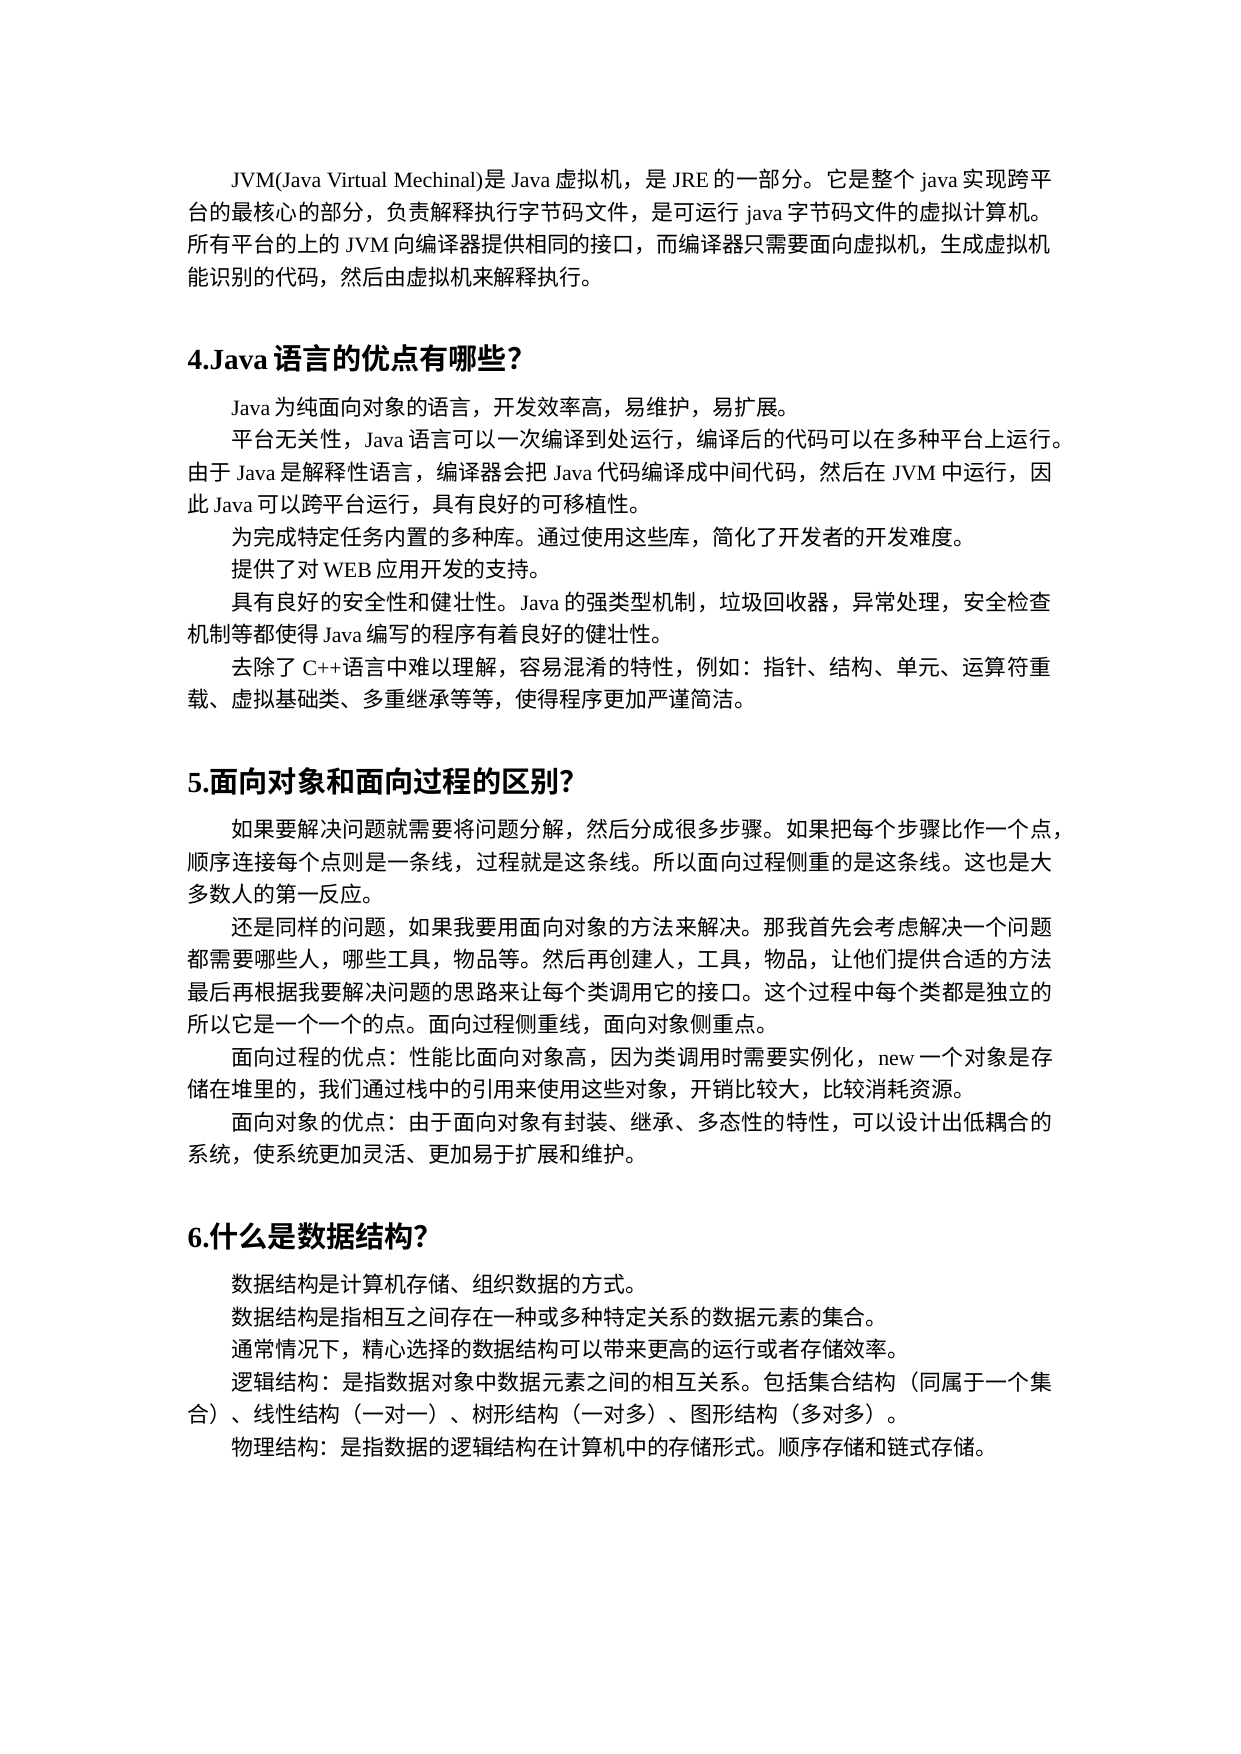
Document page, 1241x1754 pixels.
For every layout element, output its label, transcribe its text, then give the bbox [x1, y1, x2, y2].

text 面向对象的优点：由于面向对象有封装、继承、多态性的特性，可以设计出低耦合的系统，使系统更加灵活、更加易于扩展和维护。 [187, 1104, 1053, 1169]
text 面向过程的优点：性能比面向对象高，因为类调用时需要实例化，new一个对象是存储在堆里的，我们通过栈中的引用来使用这些对象，开销比较大，比较消耗资源。 [187, 1039, 1053, 1104]
text 6.什么是数据结构？ [187, 1202, 1053, 1267]
text 去除了C++语言中难以理解，容易混淆的特性，例如：指针、结构、单元、运算符重载、虚拟基础类、多重继承等等，使得程序更加严谨简洁。 [187, 649, 1053, 714]
text 5.面向对象和面向过程的区别？ [187, 747, 1053, 812]
text 具有良好的安全性和健壮性。Java的强类型机制，垃圾回收器，异常处理，安全检查机制等都使得Java编写的程序有着良好的健壮性。 [187, 584, 1053, 649]
text 如果要解决问题就需要将问题分解，然后分成很多步骤。如果把每个步骤比作一个点，顺序连接每个点则是一条线，过程就是这条线。所以面向过程侧重的是这条线。这也是大多数人的第一反应。 [187, 812, 1053, 909]
text 还是同样的问题，如果我要用面向对象的方法来解决。那我首先会考虑解决一个问题都需要哪些人，哪些工具，物品等。然后再创建人，工具，物品，让他们提供合适的方法。最后再根据我要解决问题的思路来让每个类调用它的接口。这个过程中每个类都是独立的，所以它是一个一个的点。面向过程侧重线，面向对象侧重点。 [187, 909, 1053, 1039]
text 逻辑结构：是指数据对象中数据元素之间的相互关系。包括集合结构（同属于一个集合）、线性结构（一对一）、树形结构（一对多）、图形结构（多对多）。 [187, 1364, 1053, 1429]
text 数据结构是计算机存储、组织数据的方式。 [187, 1267, 1053, 1299]
text 通常情况下，精心选择的数据结构可以带来更高的运行或者存储效率。 [187, 1332, 1053, 1364]
text JVM(Java Virtual Mechinal)是Java虚拟机，是JRE的一部分。它是整个java实现跨平台的最核心的部分，负责解释执行字节码文件，是可运行java字节码文件的虚拟计算机。所有平台的上的JVM向编译器提供相同的接口，而编译器只需要面向虚拟机，生成虚拟机能识别的代码，然后由虚拟机来解释执行。 [187, 162, 1053, 292]
text 提供了对WEB应用开发的支持。 [187, 552, 1053, 584]
text 数据结构是指相互之间存在一种或多种特定关系的数据元素的集合。 [187, 1299, 1053, 1332]
text 4.Java语言的优点有哪些？ [187, 324, 1053, 389]
text 为完成特定任务内置的多种库。通过使用这些库，简化了开发者的开发难度。 [187, 519, 1053, 552]
text 物理结构：是指数据的逻辑结构在计算机中的存储形式。顺序存储和链式存储。 [187, 1429, 1053, 1462]
text Java为纯面向对象的语言，开发效率高，易维护，易扩展。 [187, 389, 1053, 422]
text 平台无关性，Java语言可以一次编译到处运行，编译后的代码可以在多种平台上运行。由于Java是解释性语言，编译器会把Java代码编译成中间代码，然后在JVM中运行，因此Java可以跨平台运行，具有良好的可移植性。 [187, 422, 1053, 519]
